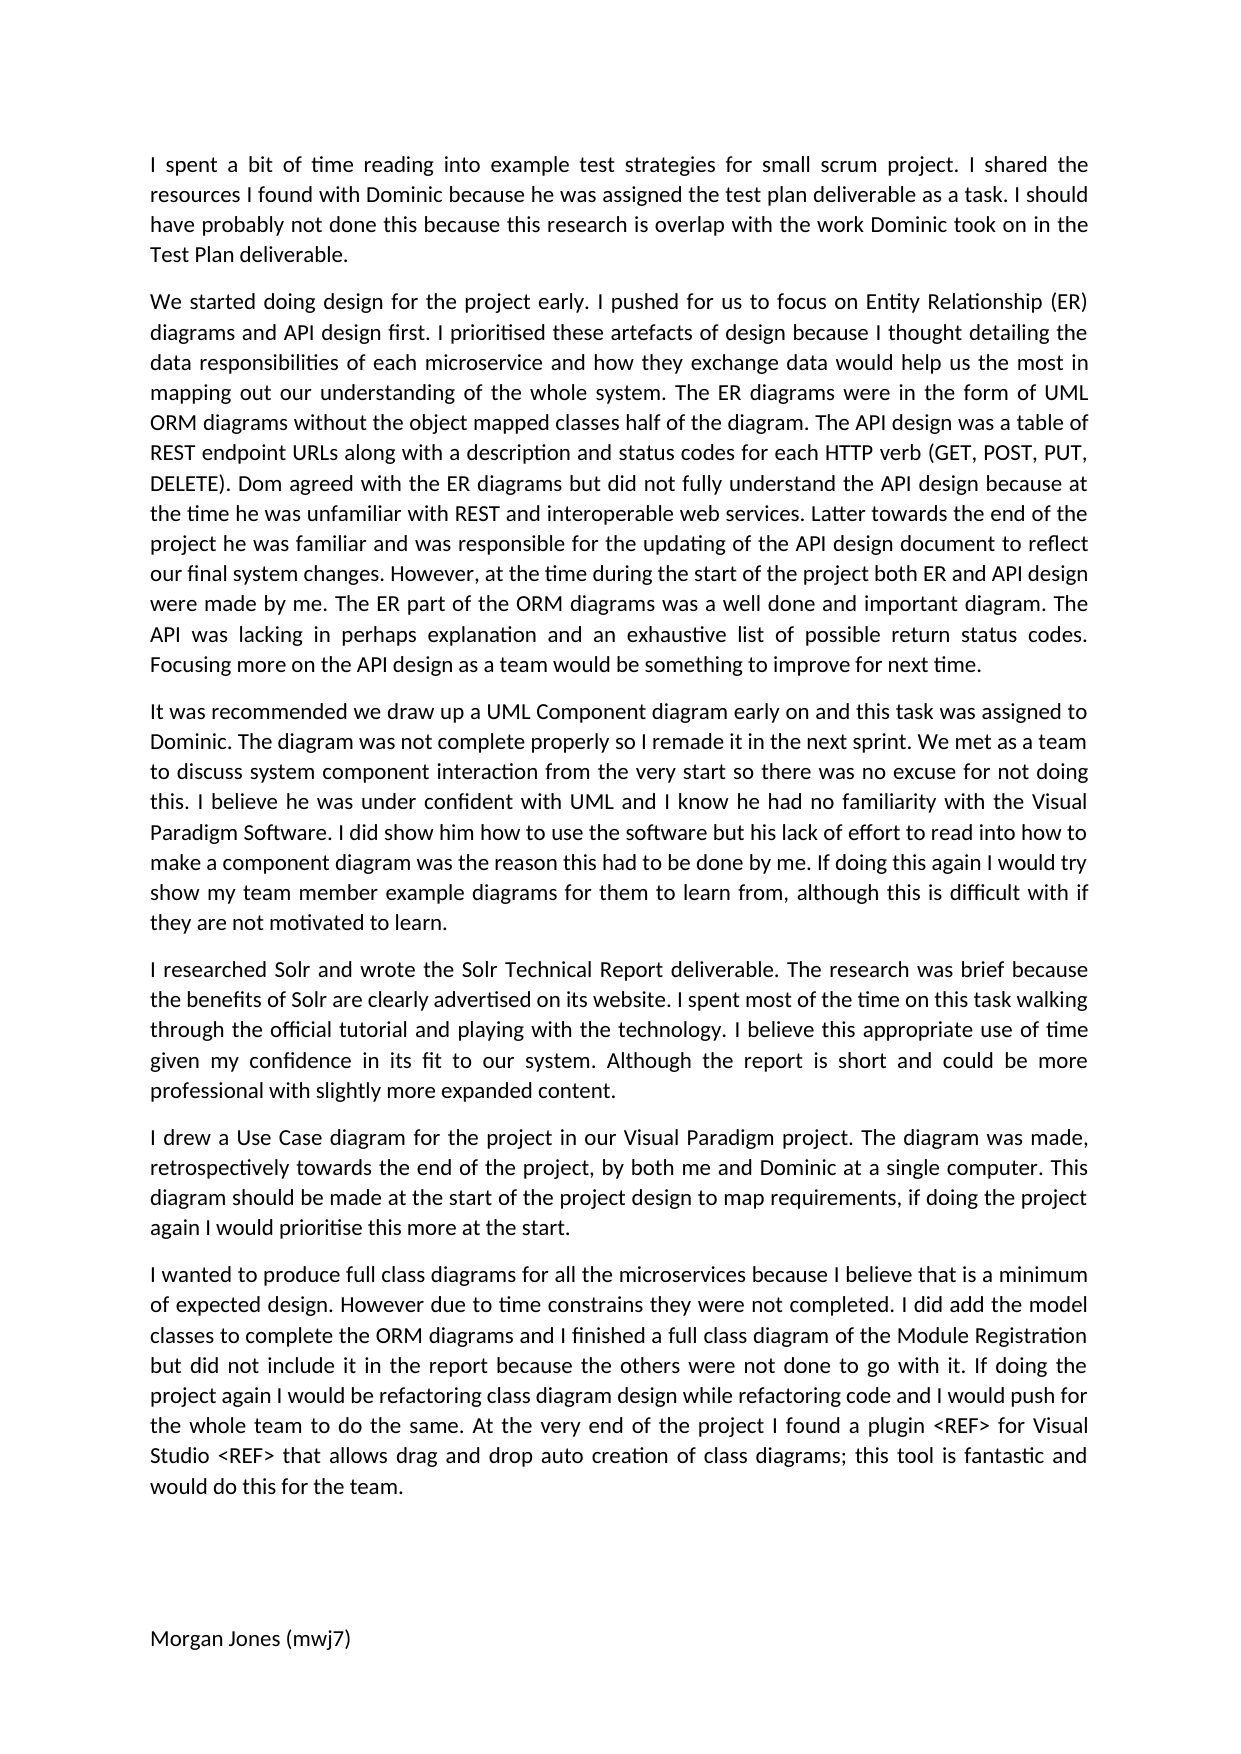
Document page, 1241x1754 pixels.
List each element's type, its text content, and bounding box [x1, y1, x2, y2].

text I researched Solr and wrote the Solr Technical Report deliverable. The research was brief because the benefits of Solr are clearly advertised on its website. I spent most of the time on this task walking through the official tutorial and playing with the technology. I believe this appropriate use of time given my confidence in its fit to our system. Although the report is short and could be more professional with slightly more expanded content. [150, 955, 1090, 1104]
text I spent a bit of time reading into example test strategies for small scrum project. I shared the resources I found with Dominic because he was assigned the test plan deliverable as a task. I should have probably not done this because this research is overlap with the work Dominic took on in the Test Plan deliverable. [150, 150, 1090, 269]
text I wanted to produce full class diagrams for all the microservices because I believe that is a minimum of expected design. However due to time constrains they were not completed. I did add the model classes to complete the ORM diagrams and I finished a full class diagram of the Module Registration but did not include it in the report because the others were not done to go with it. If doing the project again I would be refactoring class diagram design while refactoring code and I would push for the whole team to do the same. At the very end of the project I found a plugin <REF> for Visual Studio <REF> that allows drag and drop auto creation of class diagrams; this tool is fantastic and would do this for the team. [150, 1260, 1090, 1500]
text It was recommended we draw up a UML Component diagram early on and this task was assigned to Dominic. The diagram was not complete properly so I remade it in the next sprint. We met as a team to discuss system component interaction from the very start so there was no excuse for not doing this. I believe he was under confident with UML and I know he had no familiarity with the Visual Paradigm Software. I did show him how to use the software but his lack of effort to read into how to make a component diagram was the reason this had to be done by me. If doing this again I would try show my team member example diagrams for them to learn from, although this is difficult with if they are not motivated to learn. [150, 697, 1090, 936]
